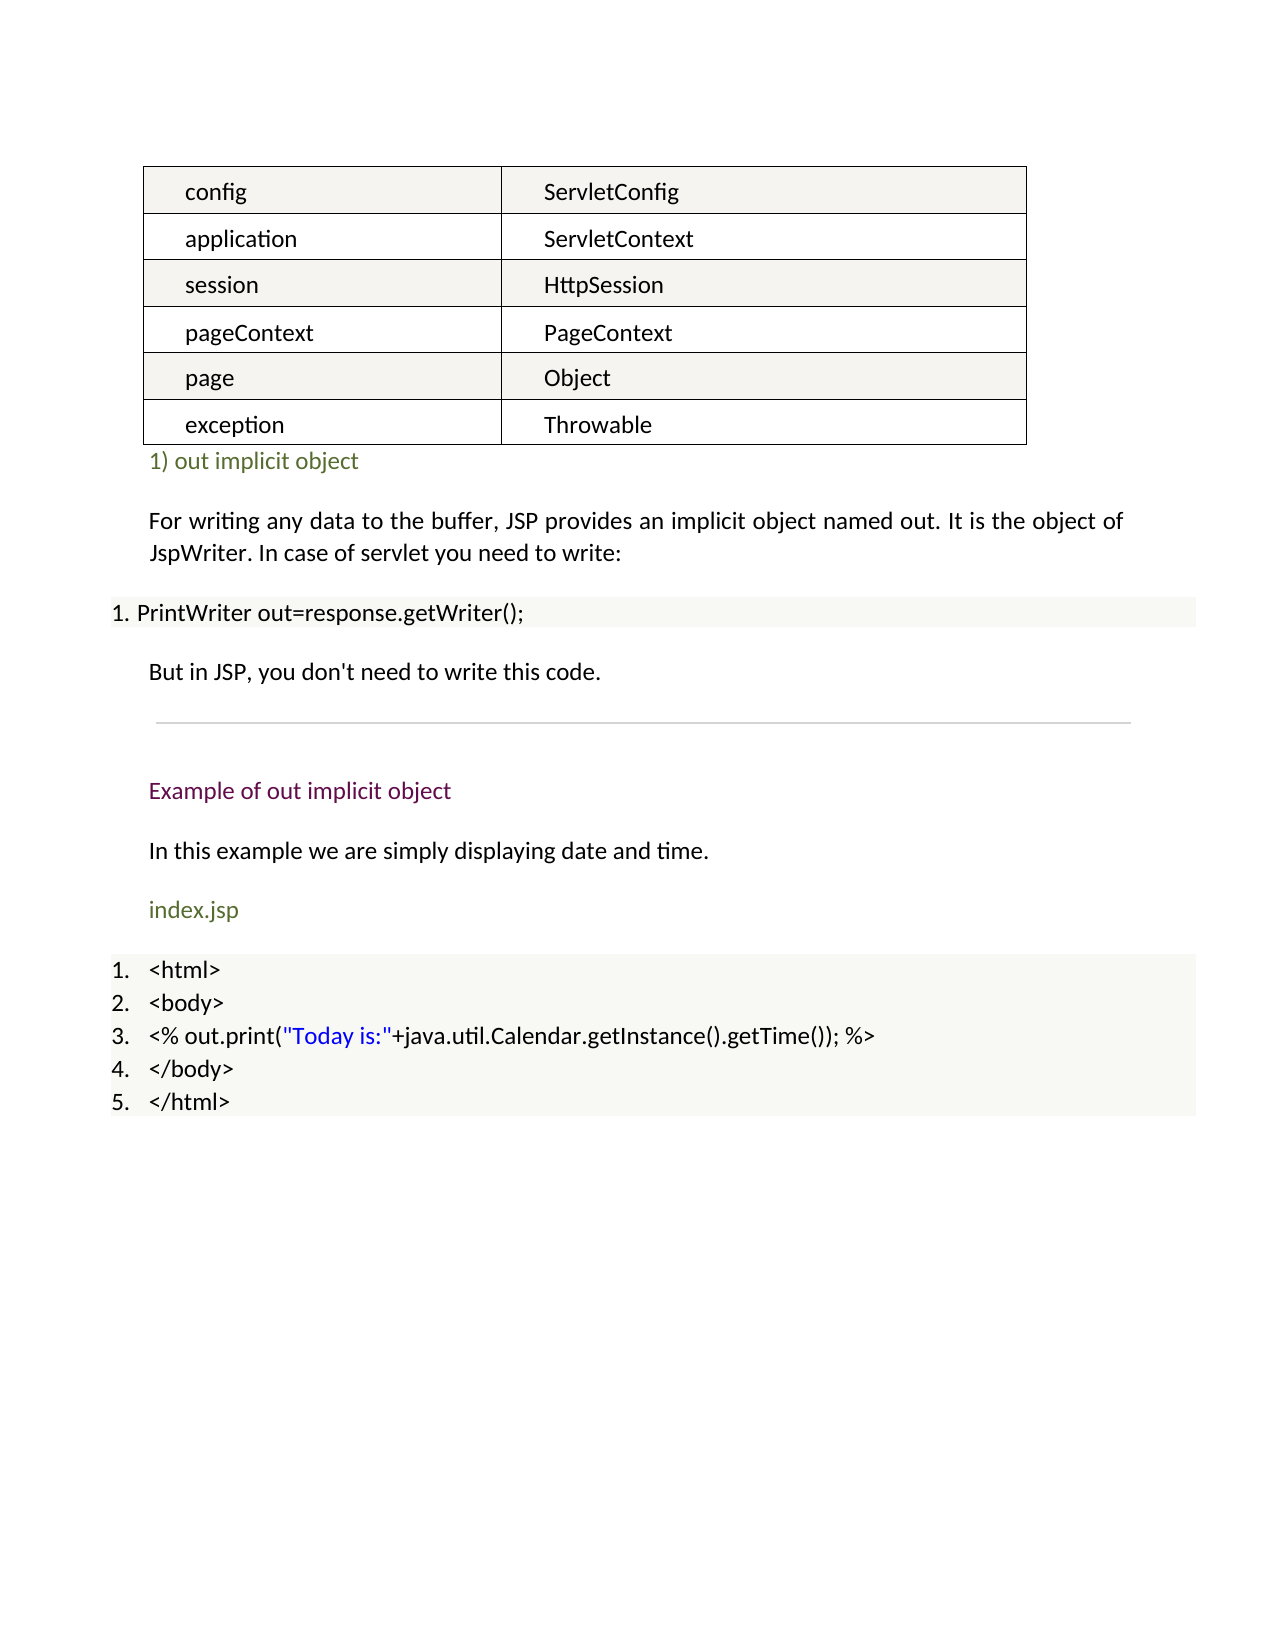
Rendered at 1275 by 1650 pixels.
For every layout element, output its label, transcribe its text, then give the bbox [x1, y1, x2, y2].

subtitle index.jsp [148, 894, 1190, 925]
subtitle Example of out implicit object [148, 775, 1190, 806]
table_cell ServletContext [502, 214, 1026, 259]
subtitle 1) out implicit object [148, 445, 1190, 476]
list </html> [111, 1086, 1196, 1116]
table_cell exception [144, 400, 501, 444]
table_cell PageContext [502, 307, 1026, 352]
table_cell session [144, 260, 501, 306]
table_cell Object [502, 353, 1026, 399]
table_cell HttpSession [502, 260, 1026, 306]
list <html> [111, 954, 1196, 985]
table_cell page [144, 353, 501, 399]
list <body> [111, 987, 1196, 1018]
table_cell config [144, 167, 501, 213]
text In this example we are simply displaying date and time. [148, 835, 1125, 865]
table_cell pageContext [144, 307, 501, 352]
table_cell ServletConfig [502, 167, 1026, 213]
text But in JSP, you don't need to write this code. [148, 656, 1125, 687]
list </body> [111, 1053, 1196, 1083]
text For writing any data to the buffer, JSP provides an implicit object named out. It is the object of JspWriter. In case of servlet you need to write: [148, 505, 1125, 567]
list <% out.print("Today is:"+java.util.Calendar.getInstance().getTime()); %> [111, 1020, 1196, 1051]
table_cell Throwable [502, 400, 1026, 444]
table_cell application [144, 214, 501, 259]
text 1. PrintWriter out=response.getWriter(); [111, 597, 1196, 627]
